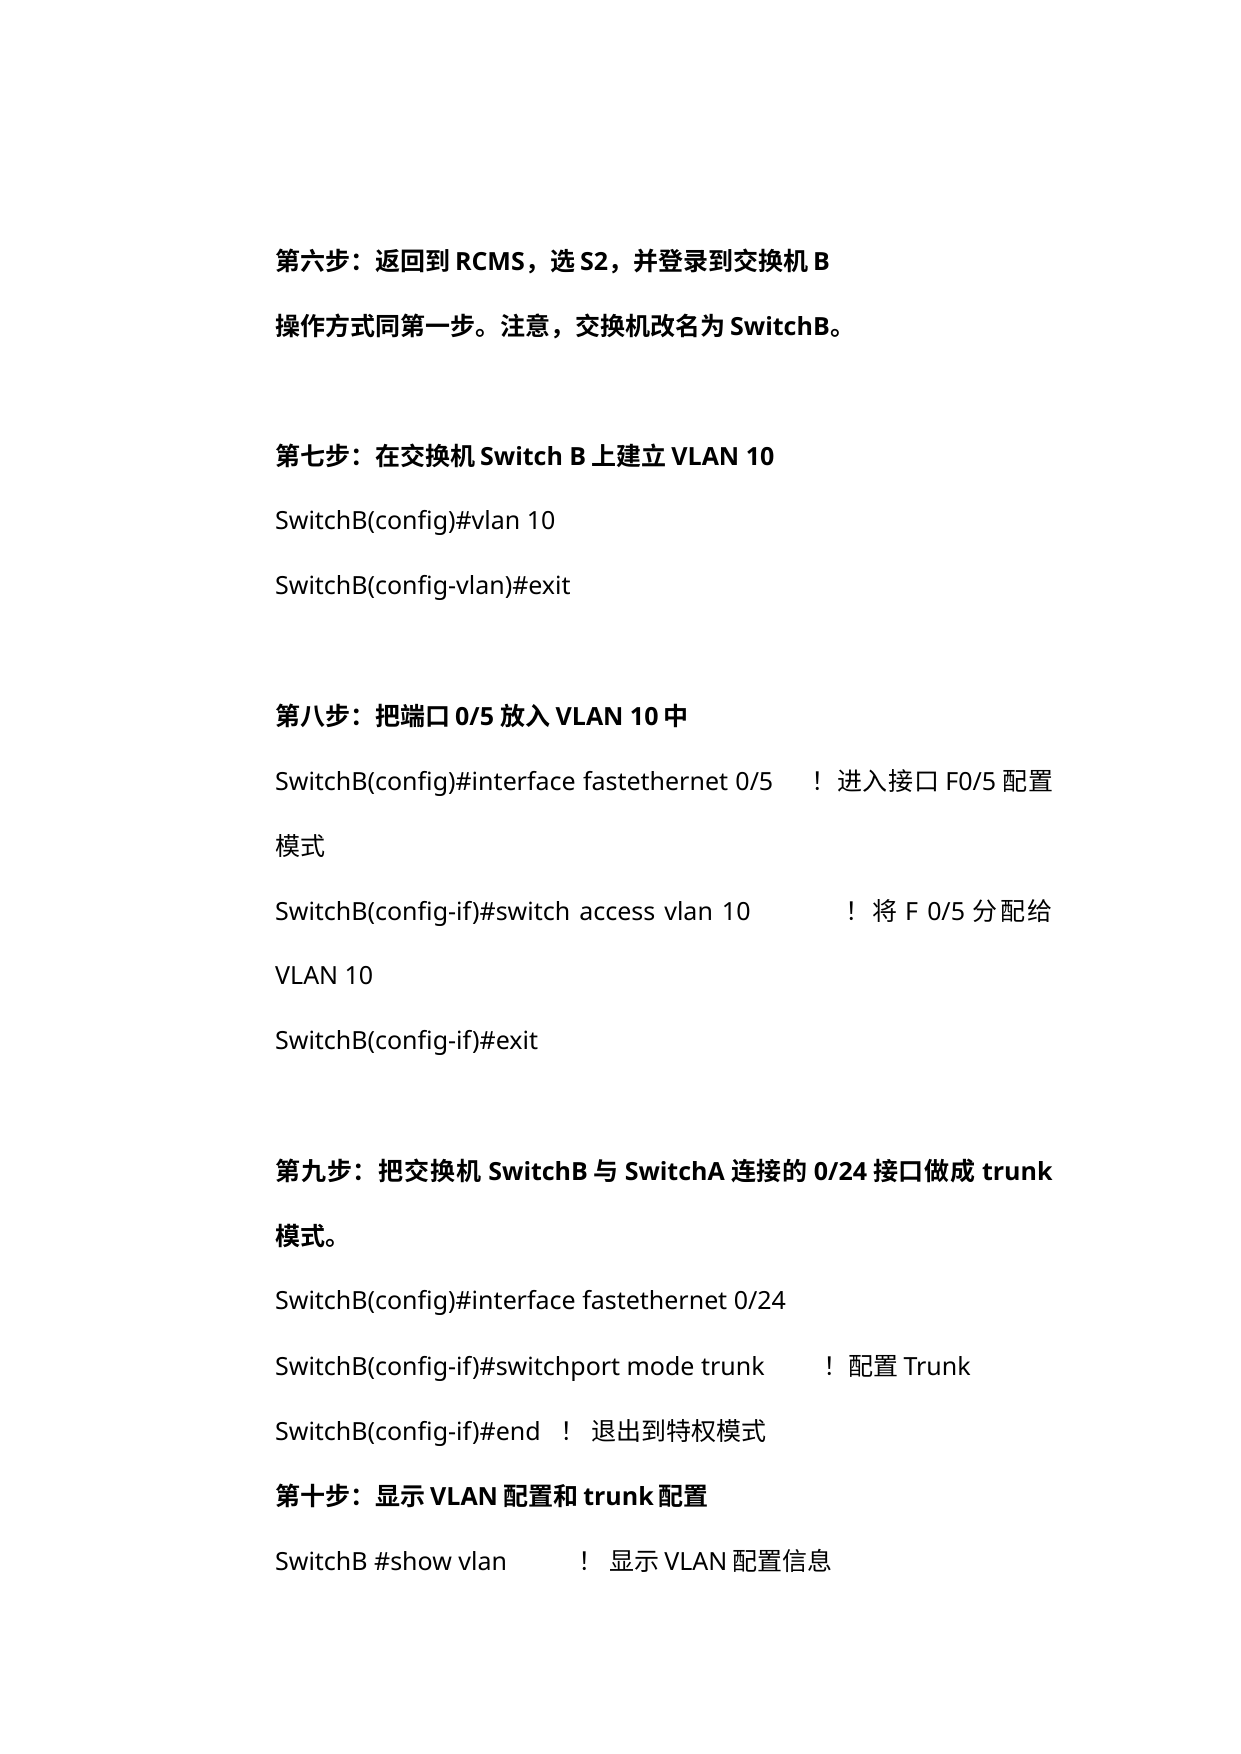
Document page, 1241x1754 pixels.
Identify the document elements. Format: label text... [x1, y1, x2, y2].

text SwitchB(config-vlan)#exit [275, 552, 1053, 617]
text 第七步：在交换机Switch B上建立VLAN 10 [275, 422, 1053, 487]
text SwitchB #show vlan ！ 显示VLAN配置信息 [275, 1527, 1053, 1592]
text 第十步：显示VLAN配置和trunk配置 [275, 1462, 1053, 1527]
text SwitchB(config-if)#switchport mode trunk ！配置Trunk [275, 1332, 1053, 1397]
text SwitchB(config)#interface fastethernet 0/24 [275, 1267, 1053, 1332]
text SwitchB(config-if)#switch access vlan 10 ！将F 0/5分配给VLAN 10 [275, 877, 1053, 1007]
text 第九步：把交换机SwitchB与SwitchA连接的0/24接口做成trunk模式。 [275, 1137, 1053, 1267]
text 第八步：把端口0/5 放入VLAN 10中 [275, 682, 1053, 747]
text SwitchB(config-if)#exit [275, 1007, 1053, 1072]
text SwitchB(config)#interface fastethernet 0/5 ！进入接口F0/5配置模式 [275, 747, 1053, 877]
text 第六步：返回到RCMS，选S2，并登录到交换机B [275, 227, 1053, 292]
text 操作方式同第一步。注意，交换机改名为SwitchB。 [275, 292, 1053, 357]
text SwitchB(config)#vlan 10 [275, 487, 1053, 552]
text SwitchB(config-if)#end ！ 退出到特权模式 [275, 1397, 1053, 1462]
